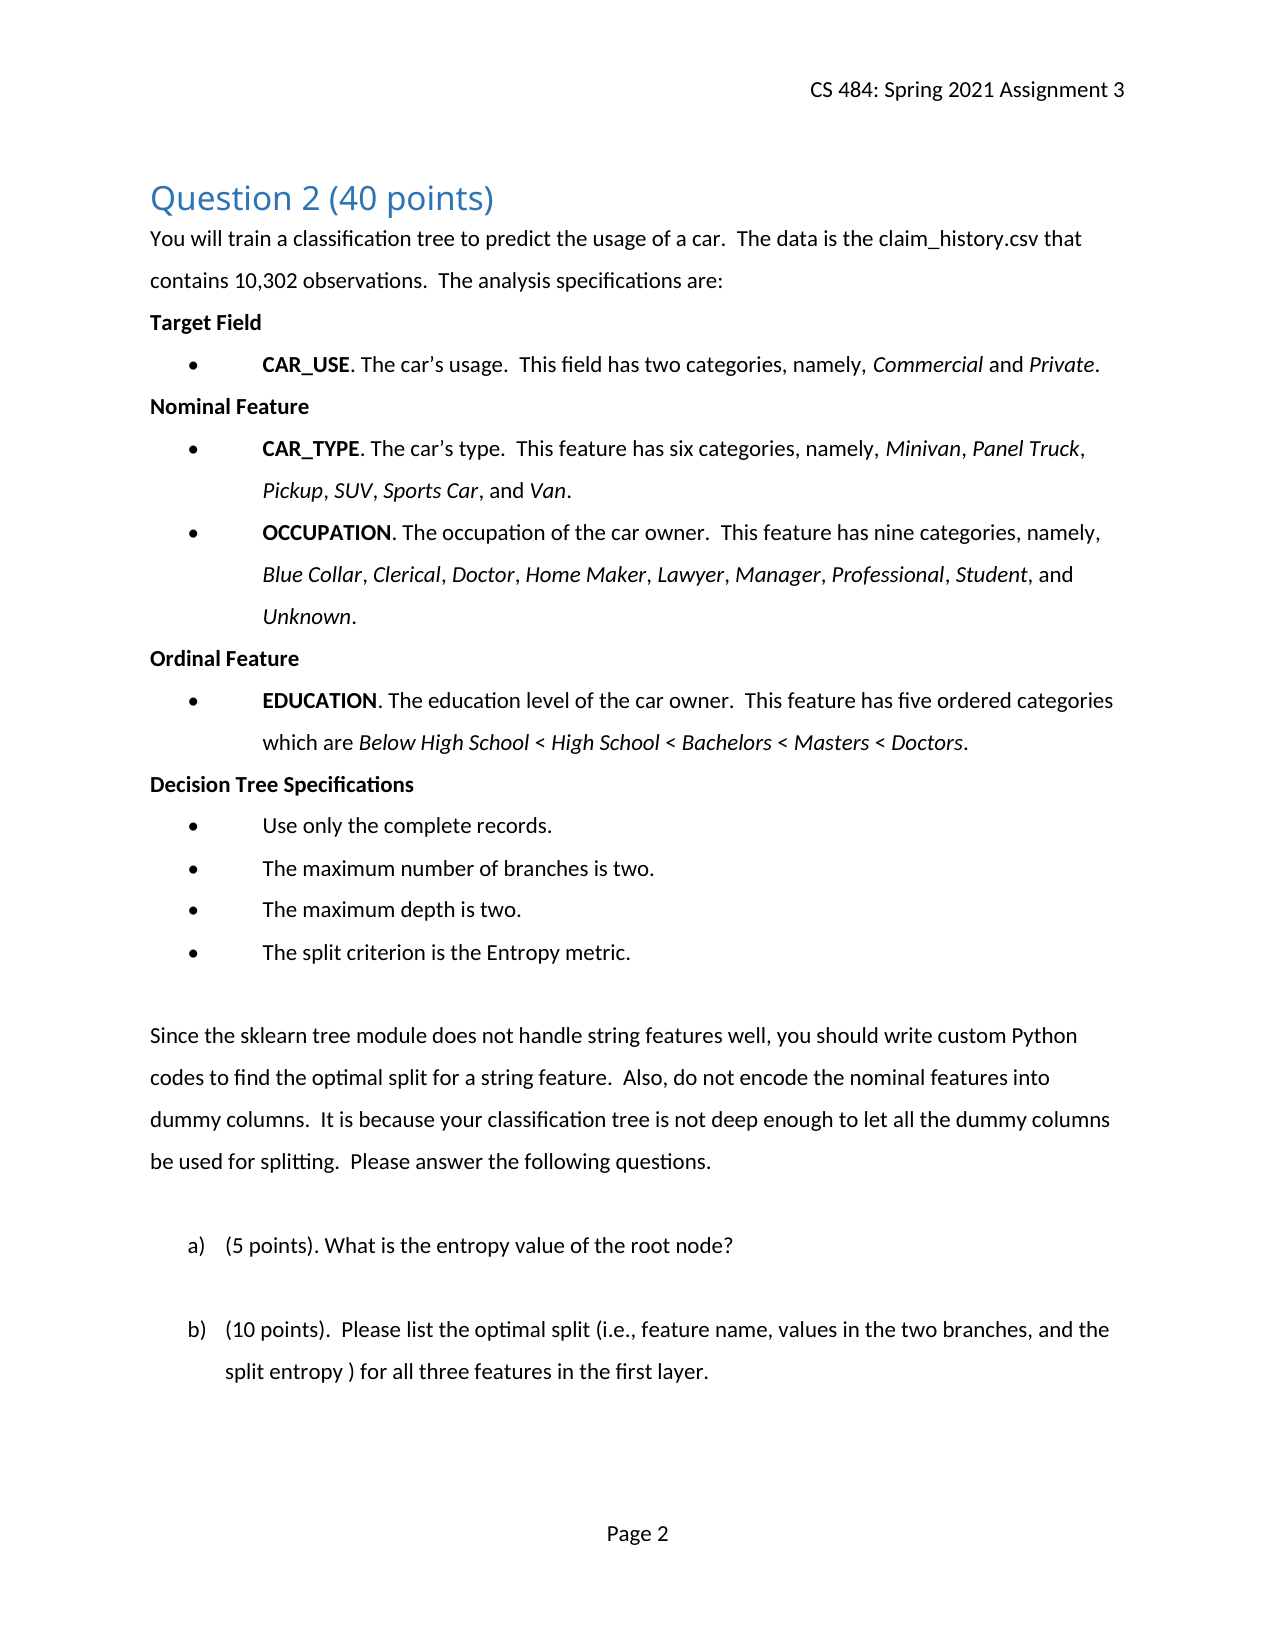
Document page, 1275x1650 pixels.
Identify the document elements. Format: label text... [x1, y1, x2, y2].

list (10 points). Please list the optimal split (i.e., feature name, values in the two branches, and the split entropy ) for all three features in the first layer. [187, 1315, 1125, 1385]
subtitle Question 2 (40 points) [150, 175, 1125, 220]
text Ordinal Feature [150, 644, 1125, 672]
text You will train a classification tree to predict the usage of a car. The data is the claim_history.csv that contains 10,302 observations. The analysis specifications are: [150, 224, 1125, 294]
text Since the sklearn tree module does not handle string features well, you should write custom Python codes to find the optimal split for a string feature. Also, do not encode the nominal features into dummy columns. It is because your classification tree is not deep enough to let all the dummy columns be used for splitting. Please answer the following questions. [150, 1022, 1125, 1176]
list CAR_TYPE. The car’s type. This feature has six categories, namely, Minivan, Panel Truck, Pickup, SUV, Sports Car, and Van. [187, 434, 1125, 504]
list The maximum depth is two. [187, 896, 1125, 924]
list OCCUPATION. The occupation of the car owner. This feature has nine categories, namely, Blue Collar, Clerical, Doctor, Home Maker, Lawyer, Manager, Professional, Student, and Unknown. [187, 518, 1125, 630]
list CAR_USE. The car’s usage. This field has two categories, namely, Commercial and Private. [187, 350, 1125, 378]
text Nominal Feature [150, 392, 1125, 420]
list (5 points). What is the entropy value of the root node? [187, 1231, 1125, 1259]
list Use only the complete records. [187, 812, 1125, 840]
list EDUCATION. The education level of the car owner. This feature has five ordered categories which are Below High School < High School < Bachelors < Masters < Doctors. [187, 686, 1125, 756]
list The maximum number of branches is two. [187, 854, 1125, 882]
text Target Field [150, 308, 1125, 336]
list The split criterion is the Entropy metric. [187, 938, 1125, 966]
text Decision Tree Specifications [150, 770, 1125, 798]
